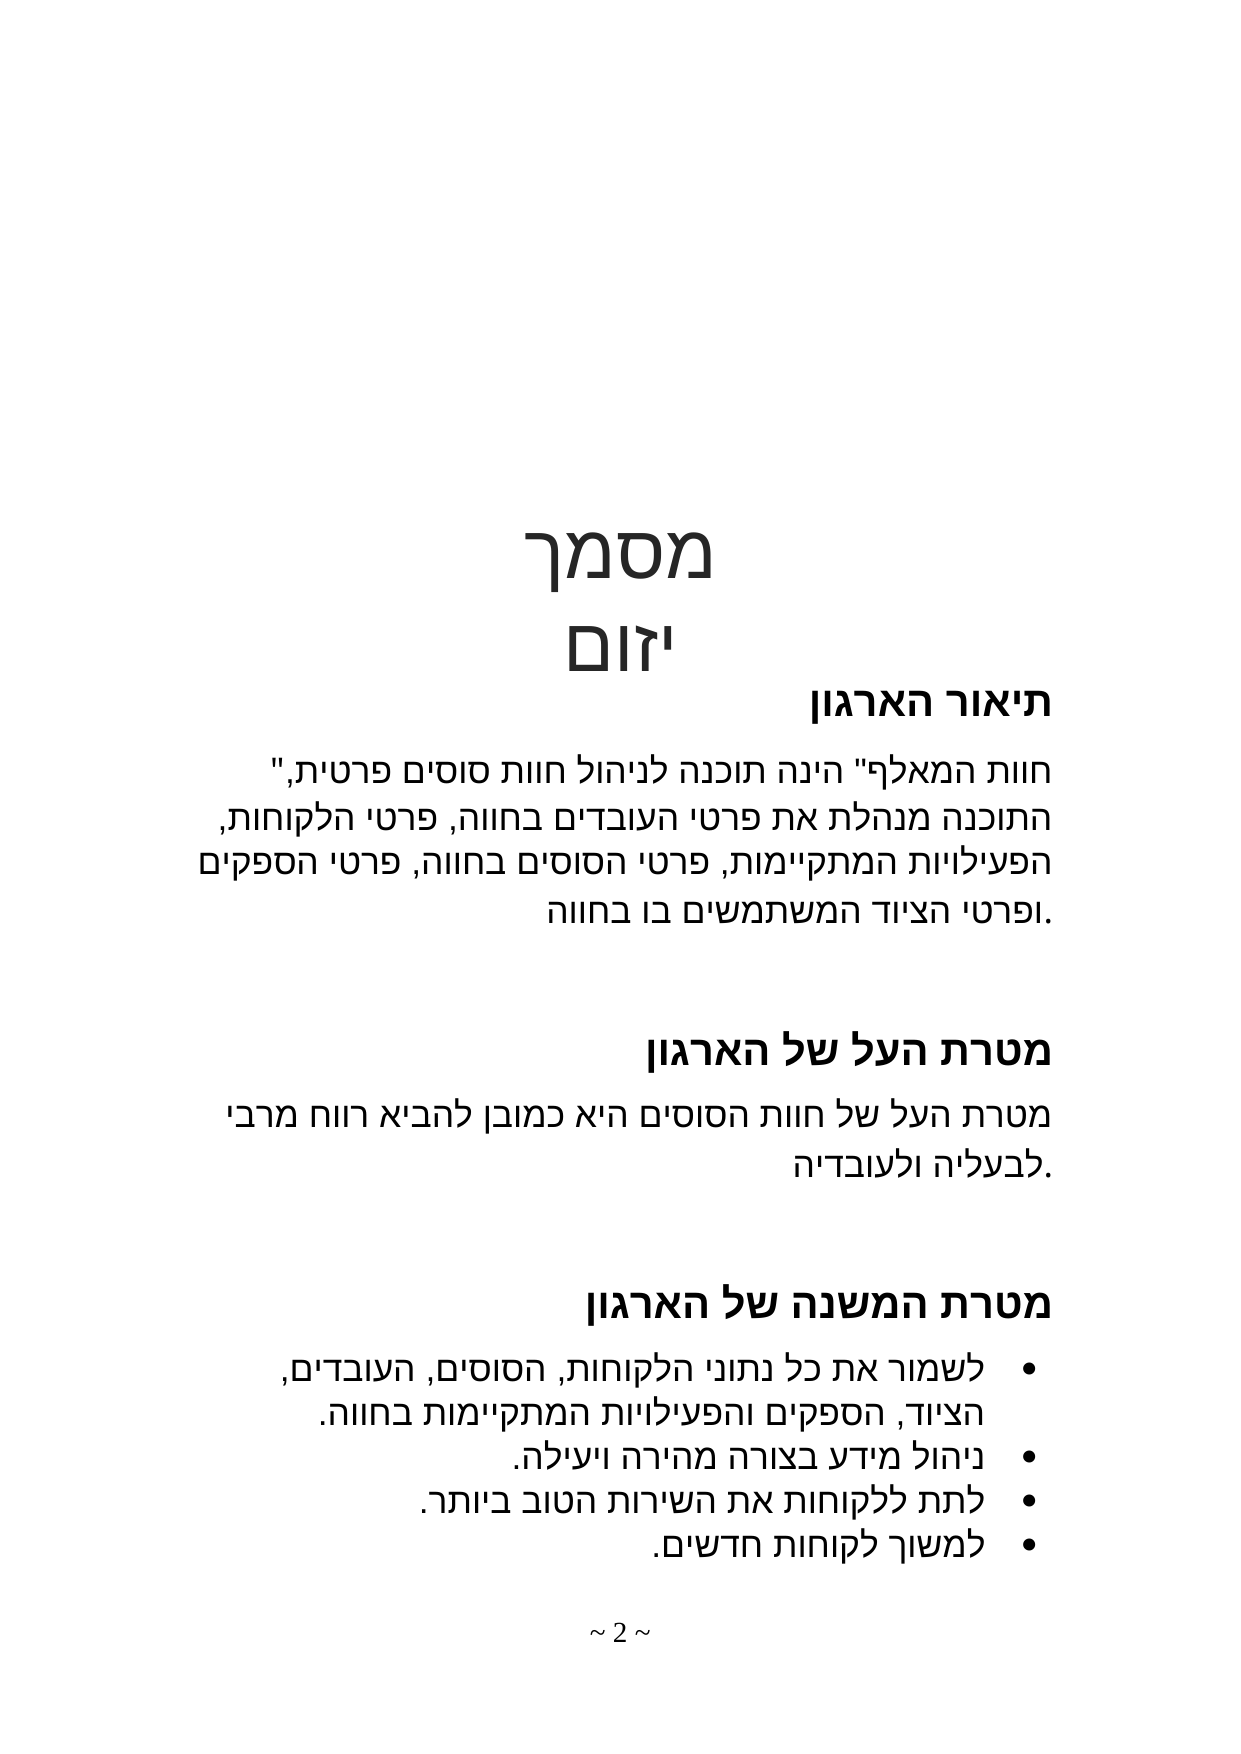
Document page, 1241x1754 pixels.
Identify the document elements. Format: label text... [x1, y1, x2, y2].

text מטרת המשנה של הארגון [187, 1280, 1053, 1328]
list למשוך לקוחות חדשים. [187, 1524, 1023, 1565]
list ניהול מידע בצורה מהירה ויעילה. [187, 1436, 1023, 1477]
list לשמור את כל נתוני הלקוחות, הסוסים, העובדים, הציוד, הספקים והפעילויות המתקיימות בחווה. [187, 1348, 1023, 1433]
list לתת ללקוחות את השירות הטוב ביותר. [187, 1480, 1023, 1521]
text תיאור הארגון [187, 677, 1053, 725]
text מטרת העל של הארגון [187, 1026, 1053, 1074]
text "חוות המאלף" הינה תוכנה לניהול חוות סוסים פרטית, התוכנה מנהלת את פרטי העובדים בחווה, פרטי הלקוחות, הפעילויות המתקיימות, פרטי הסוסים בחווה, פרטי הספקים ופרטי הציוד המשתמשים בו בחווה. [187, 746, 1053, 934]
text מטרת העל של חוות הסוסים היא כמובן להביא רווח מרבי לבעליה ולעובדיה. [187, 1094, 1053, 1187]
